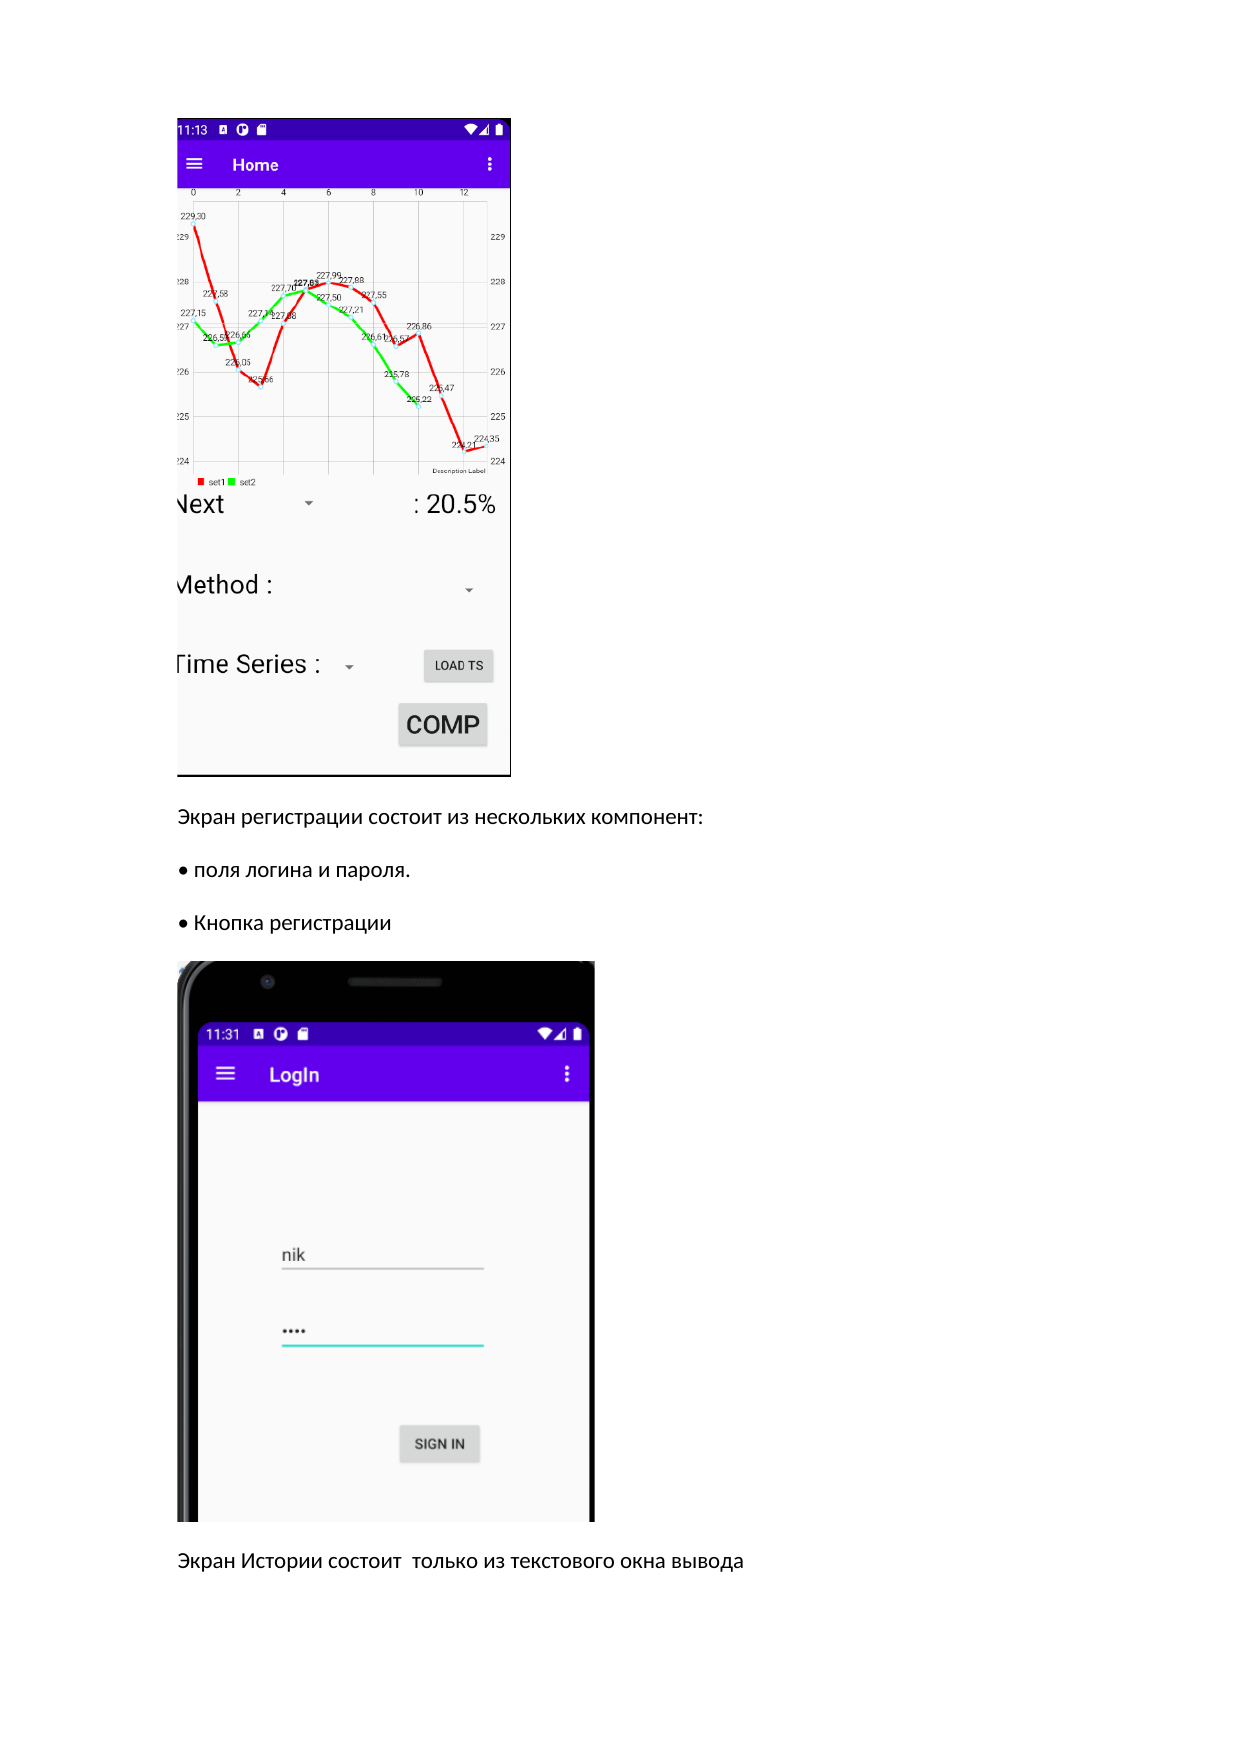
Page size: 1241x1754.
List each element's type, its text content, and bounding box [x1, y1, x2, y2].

text Экран регистрации состоит из нескольких компонент: [177, 802, 1152, 830]
picture [177, 118, 511, 777]
picture [177, 961, 595, 1522]
text Экран Истории состоит только из текстового окна вывода [177, 1546, 1152, 1574]
text • поля логина и пароля. [177, 855, 1152, 883]
text • Кнопка регистрации [177, 908, 1152, 936]
